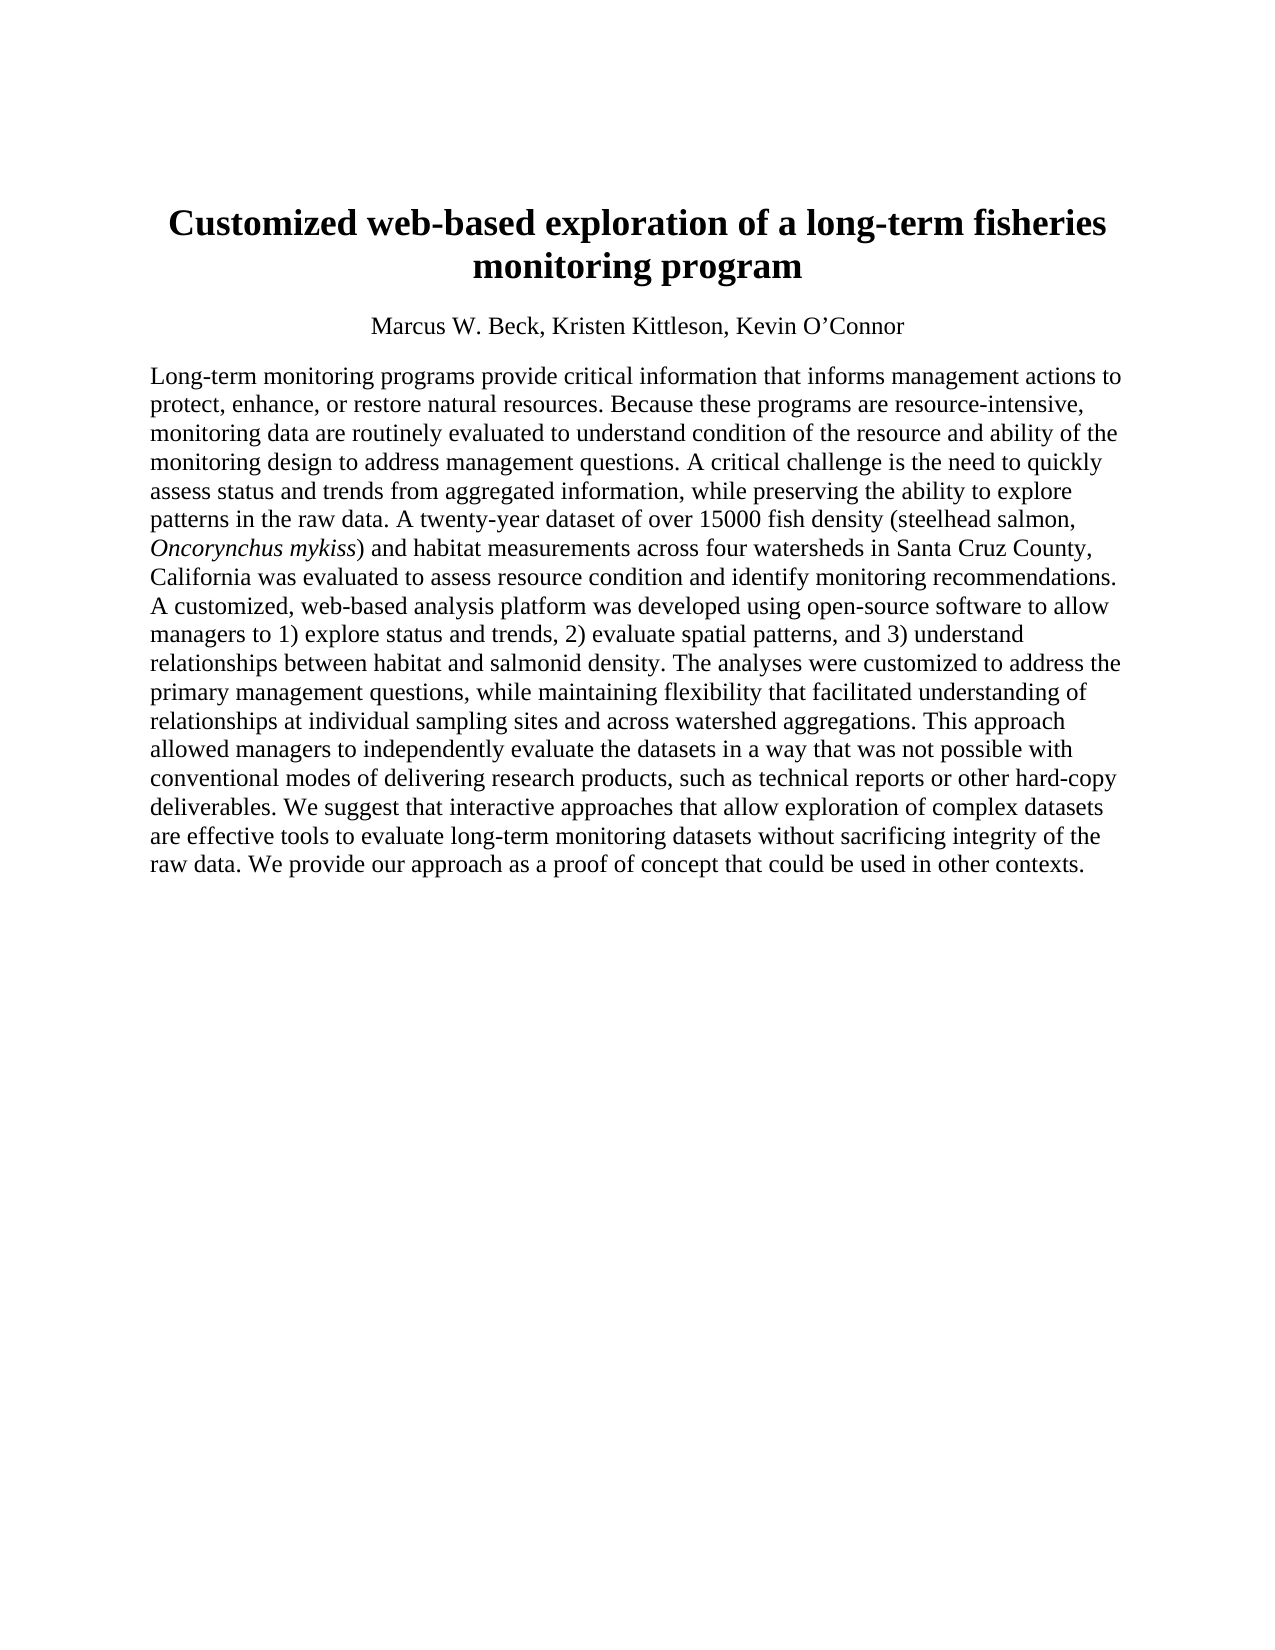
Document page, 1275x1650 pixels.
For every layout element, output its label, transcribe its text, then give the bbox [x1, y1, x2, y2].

title Customized web-based exploration of a long-term fisheries monitoring program [150, 200, 1125, 286]
text Marcus W. Beck, Kristen Kittleson, Kevin O’Connor [150, 311, 1125, 340]
text Long-term monitoring programs provide critical information that informs management actions to protect, enhance, or restore natural resources. Because these programs are resource-intensive, monitoring data are routinely evaluated to understand condition of the resource and ability of the monitoring design to address management questions. A critical challenge is the need to quickly assess status and trends from aggregated information, while preserving the ability to explore patterns in the raw data. A twenty-year dataset of over 15000 fish density (steelhead salmon, Oncorynchus mykiss) and habitat measurements across four watersheds in Santa Cruz County, California was evaluated to assess resource condition and identify monitoring recommendations. A customized, web-based analysis platform was developed using open-source software to allow managers to 1) explore status and trends, 2) evaluate spatial patterns, and 3) understand relationships between habitat and salmonid density. The analyses were customized to address the primary management questions, while maintaining flexibility that facilitated understanding of relationships at individual sampling sites and across watershed aggregations. This approach allowed managers to independently evaluate the datasets in a way that was not possible with conventional modes of delivering research products, such as technical reports or other hard-copy deliverables. We suggest that interactive approaches that allow exploration of complex datasets are effective tools to evaluate long-term monitoring datasets without sacrificing integrity of the raw data. We provide our approach as a proof of concept that could be used in other contexts. [150, 361, 1125, 878]
